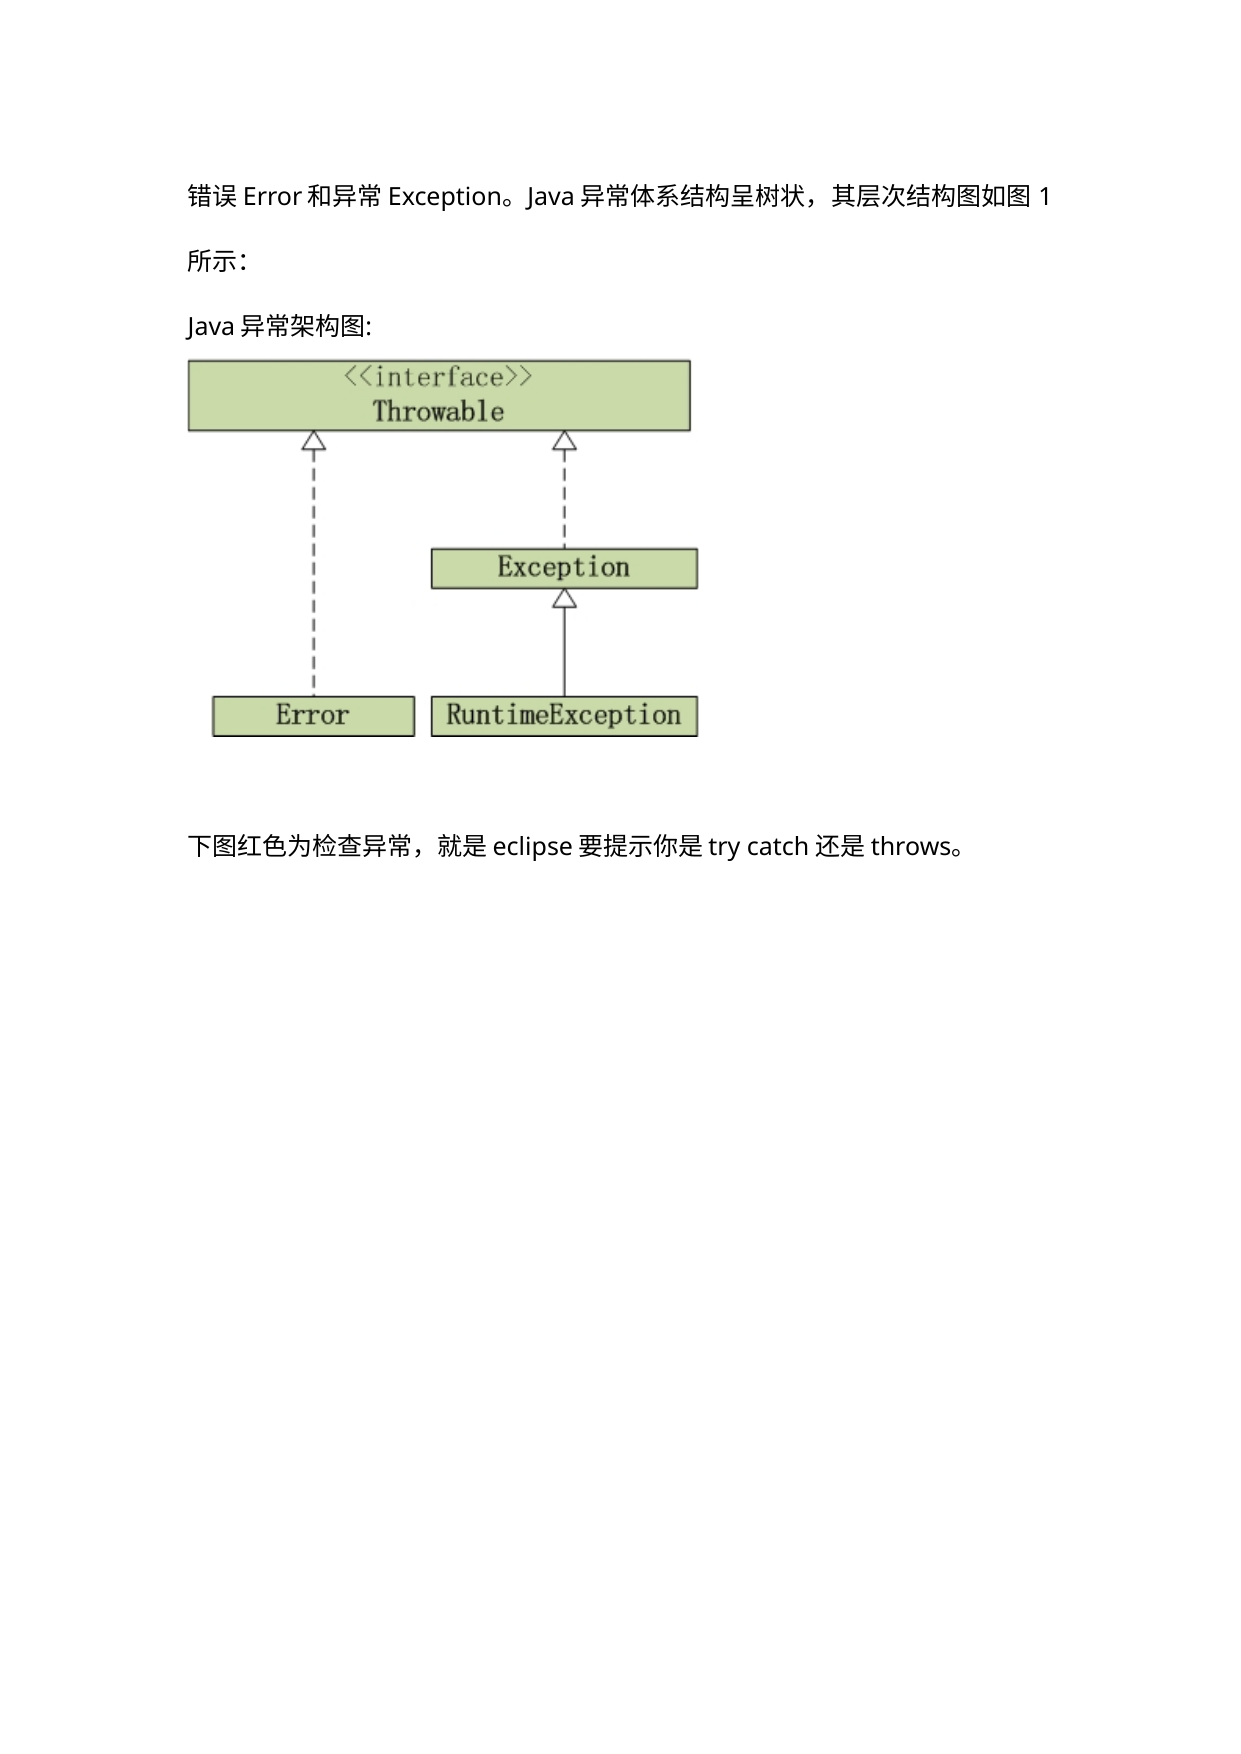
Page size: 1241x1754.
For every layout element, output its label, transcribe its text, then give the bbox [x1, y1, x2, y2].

picture [187, 357, 699, 737]
text Java异常架构图: [187, 292, 1053, 357]
text 下图红色为检查异常，就是eclipse要提示你是try catch 还是throws。 [187, 812, 1053, 877]
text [187, 162, 1053, 292]
